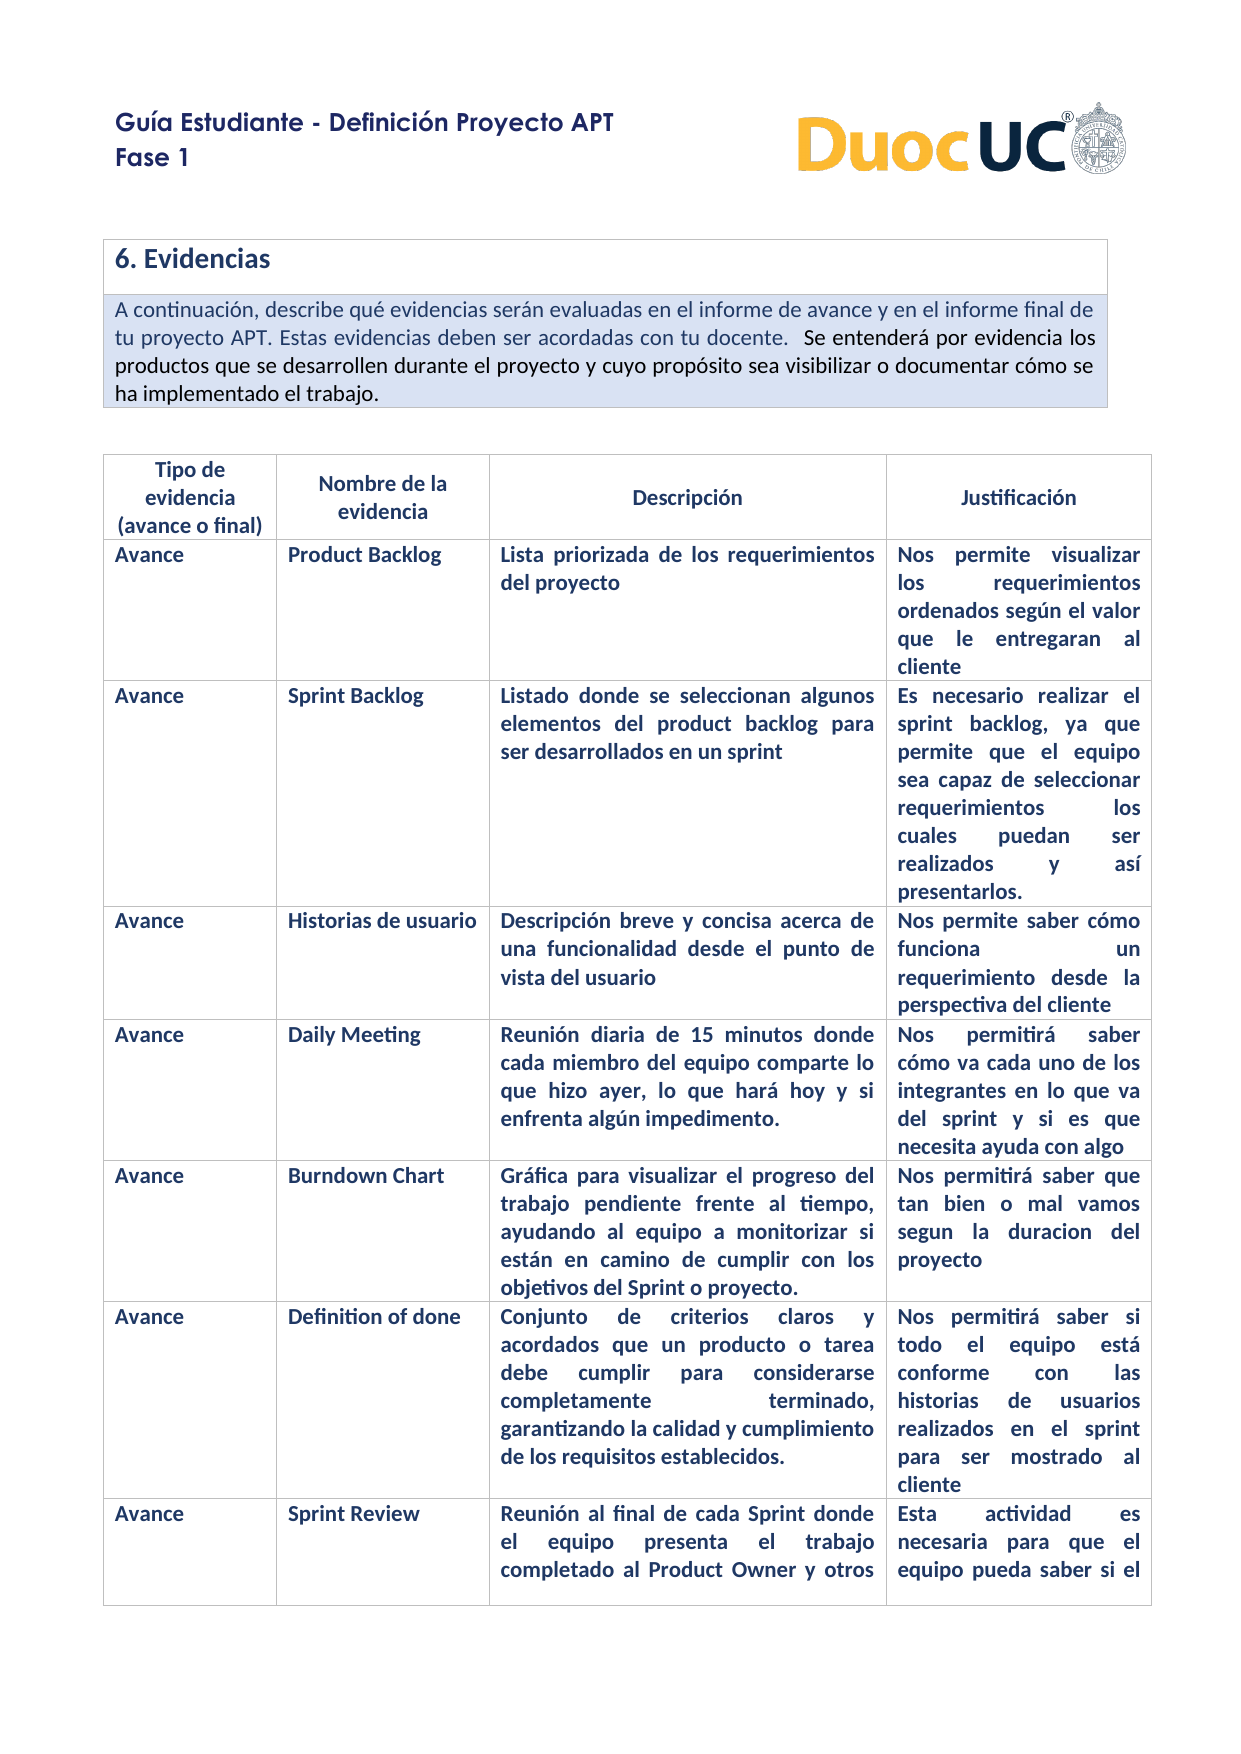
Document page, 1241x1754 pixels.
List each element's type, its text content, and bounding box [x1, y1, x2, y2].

table_header Nombre de la evidencia [277, 455, 489, 539]
table_cell Avance [104, 540, 276, 680]
table_cell Daily Meeting [277, 1020, 489, 1160]
table_header Justificación [887, 455, 1151, 539]
table_cell A continuación, describe qué evidencias serán evaluadas en el informe de avance y en el informe final de tu proyecto APT. Estas evidencias deben ser acordadas con tu docente. Se entenderá por evidencia los productos que se desarrollen durante el proyecto y cuyo propósito sea visibilizar o documentar cómo se ha implementado el trabajo. [104, 295, 1107, 407]
table_cell Avance [104, 1499, 276, 1605]
table_cell Es necesario realizar el sprint backlog, ya que permite que el equipo sea capaz de seleccionar requerimientos los cuales puedan ser realizados y así presentarlos. [887, 681, 1151, 906]
table_cell Esta actividad es necesaria para que el equipo pueda saber si el proyecto va por un buen camino y así poder realizar ajustes en el siguiente sprint [887, 1499, 1151, 1605]
table_cell Nos permitirá saber que tan bien o mal vamos segun la duracion del proyecto [887, 1161, 1151, 1301]
table_cell Nos permite saber cómo funciona un requerimiento desde la perspectiva del cliente [887, 907, 1151, 1019]
table_cell Nos permitirá saber cómo va cada uno de los integrantes en lo que va del sprint y si es que necesita ayuda con algo [887, 1020, 1151, 1160]
table_header Tipo de evidencia (avance o final) [104, 455, 276, 539]
table_cell Conjunto de criterios claros y acordados que un producto o tarea debe cumplir para considerarse completamente terminado, garantizando la calidad y cumplimiento de los requisitos establecidos. [490, 1302, 886, 1498]
table_cell Lista priorizada de los requerimientos del proyecto [490, 540, 886, 680]
picture [798, 102, 1126, 174]
table_cell Avance [104, 1020, 276, 1160]
table_cell Reunión diaria de 15 minutos donde cada miembro del equipo comparte lo que hizo ayer, lo que hará hoy y si enfrenta algún impedimento. [490, 1020, 886, 1160]
table_cell Nos permite visualizar los requerimientos ordenados según el valor que le entregaran al cliente [887, 540, 1151, 680]
table_cell Listado donde se seleccionan algunos elementos del product backlog para ser desarrollados en un sprint [490, 681, 886, 906]
table_cell Nos permitirá saber si todo el equipo está conforme con las historias de usuarios realizados en el sprint para ser mostrado al cliente [887, 1302, 1151, 1498]
table_cell Sprint Review [277, 1499, 489, 1605]
table_cell Burndown Chart [277, 1161, 489, 1301]
table_header Descripción [490, 455, 886, 539]
table_cell Descripción breve y concisa acerca de una funcionalidad desde el punto de vista del usuario [490, 907, 886, 1019]
table_cell Avance [104, 907, 276, 1019]
table_cell Gráfica para visualizar el progreso del trabajo pendiente frente al tiempo, ayudando al equipo a monitorizar si están en camino de cumplir con los objetivos del Sprint o proyecto. [490, 1161, 886, 1301]
table_cell Avance [104, 1302, 276, 1498]
table_cell Avance [104, 1161, 276, 1301]
table_cell Historias de usuario [277, 907, 489, 1019]
table_cell Definition of done [277, 1302, 489, 1498]
table_cell Avance [104, 681, 276, 906]
table_cell Product Backlog [277, 540, 489, 680]
table_header 6. Evidencias [104, 240, 1107, 294]
table_cell Sprint Backlog [277, 681, 489, 906]
